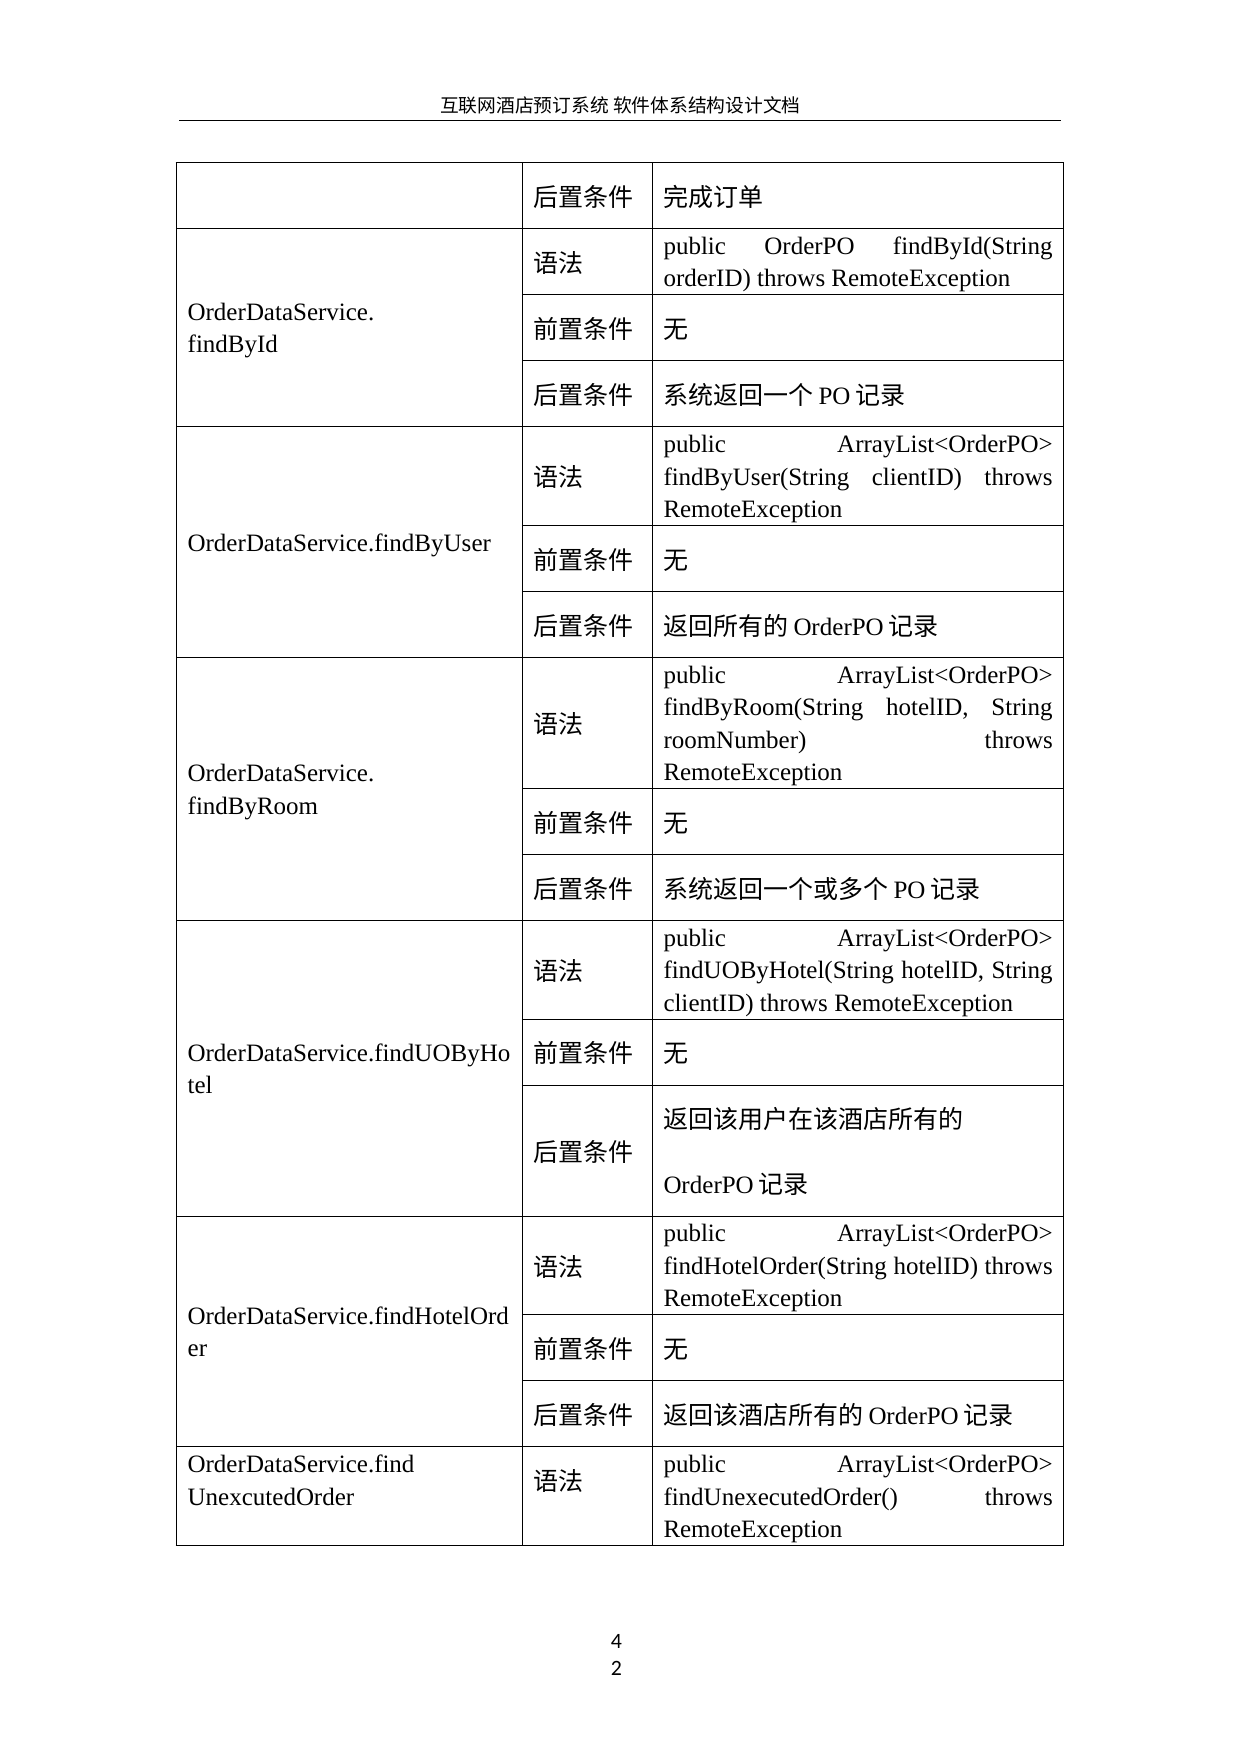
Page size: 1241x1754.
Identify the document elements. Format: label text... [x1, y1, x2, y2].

table_cell 完成订单 [653, 163, 1063, 228]
table_cell public OrderPO findById(String orderID) throws RemoteException [653, 229, 1063, 294]
table_cell 无 [653, 526, 1063, 591]
table_cell 后置条件 [523, 163, 652, 228]
table_cell OrderDataService.findByUser [177, 427, 522, 657]
table_cell 后置条件 [523, 1086, 652, 1216]
table_cell 返回该酒店所有的OrderPO记录 [653, 1381, 1063, 1446]
table_cell 前置条件 [523, 1315, 652, 1380]
table_cell OrderDataService. findByRoom [177, 658, 522, 920]
table_cell 后置条件 [523, 361, 652, 426]
table_cell public ArrayList<OrderPO> findByRoom(String hotelID, String roomNumber) throws RemoteException [653, 658, 1063, 788]
table_cell 语法 [523, 1447, 652, 1545]
table_cell 前置条件 [523, 295, 652, 360]
table_cell 系统返回一个或多个PO记录 [653, 855, 1063, 920]
table_cell 系统返回一个PO记录 [653, 361, 1063, 426]
table_cell OrderDataService. findById [177, 229, 522, 426]
table_cell 前置条件 [523, 526, 652, 591]
table_cell 返回所有的OrderPO记录 [653, 592, 1063, 657]
table_cell public ArrayList<OrderPO> findByUser(String clientID) throws RemoteException [653, 427, 1063, 525]
table_cell public ArrayList<OrderPO> findUOByHotel(String hotelID, String clientID) throws RemoteException [653, 921, 1063, 1018]
table_cell 前置条件 [523, 1020, 652, 1084]
table_cell OrderDataService.findUOByHotel [177, 921, 522, 1216]
table_cell 后置条件 [523, 855, 652, 920]
table_cell OrderDataService.findHotelOrder [177, 1217, 522, 1446]
table_cell 无 [653, 1020, 1063, 1084]
table_cell 无 [653, 789, 1063, 854]
table_cell 无 [653, 295, 1063, 360]
table_cell 语法 [523, 658, 652, 788]
table_cell 无 [653, 1315, 1063, 1380]
table_cell 后置条件 [523, 1381, 652, 1446]
table_cell public ArrayList<OrderPO> findHotelOrder(String hotelID) throws RemoteException [653, 1217, 1063, 1314]
table_cell 语法 [523, 921, 652, 1018]
table_cell 语法 [523, 1217, 652, 1314]
table_cell 前置条件 [523, 789, 652, 854]
table_cell 语法 [523, 427, 652, 525]
table_cell OrderDataService.find UnexcutedOrder [177, 1447, 522, 1545]
table_cell 返回该用户在该酒店所有的 OrderPO记录 [653, 1086, 1063, 1216]
table_cell 后置条件 [523, 592, 652, 657]
table_cell 语法 [523, 229, 652, 294]
table_cell public ArrayList<OrderPO> findUnexecutedOrder() throws RemoteException [653, 1447, 1063, 1545]
